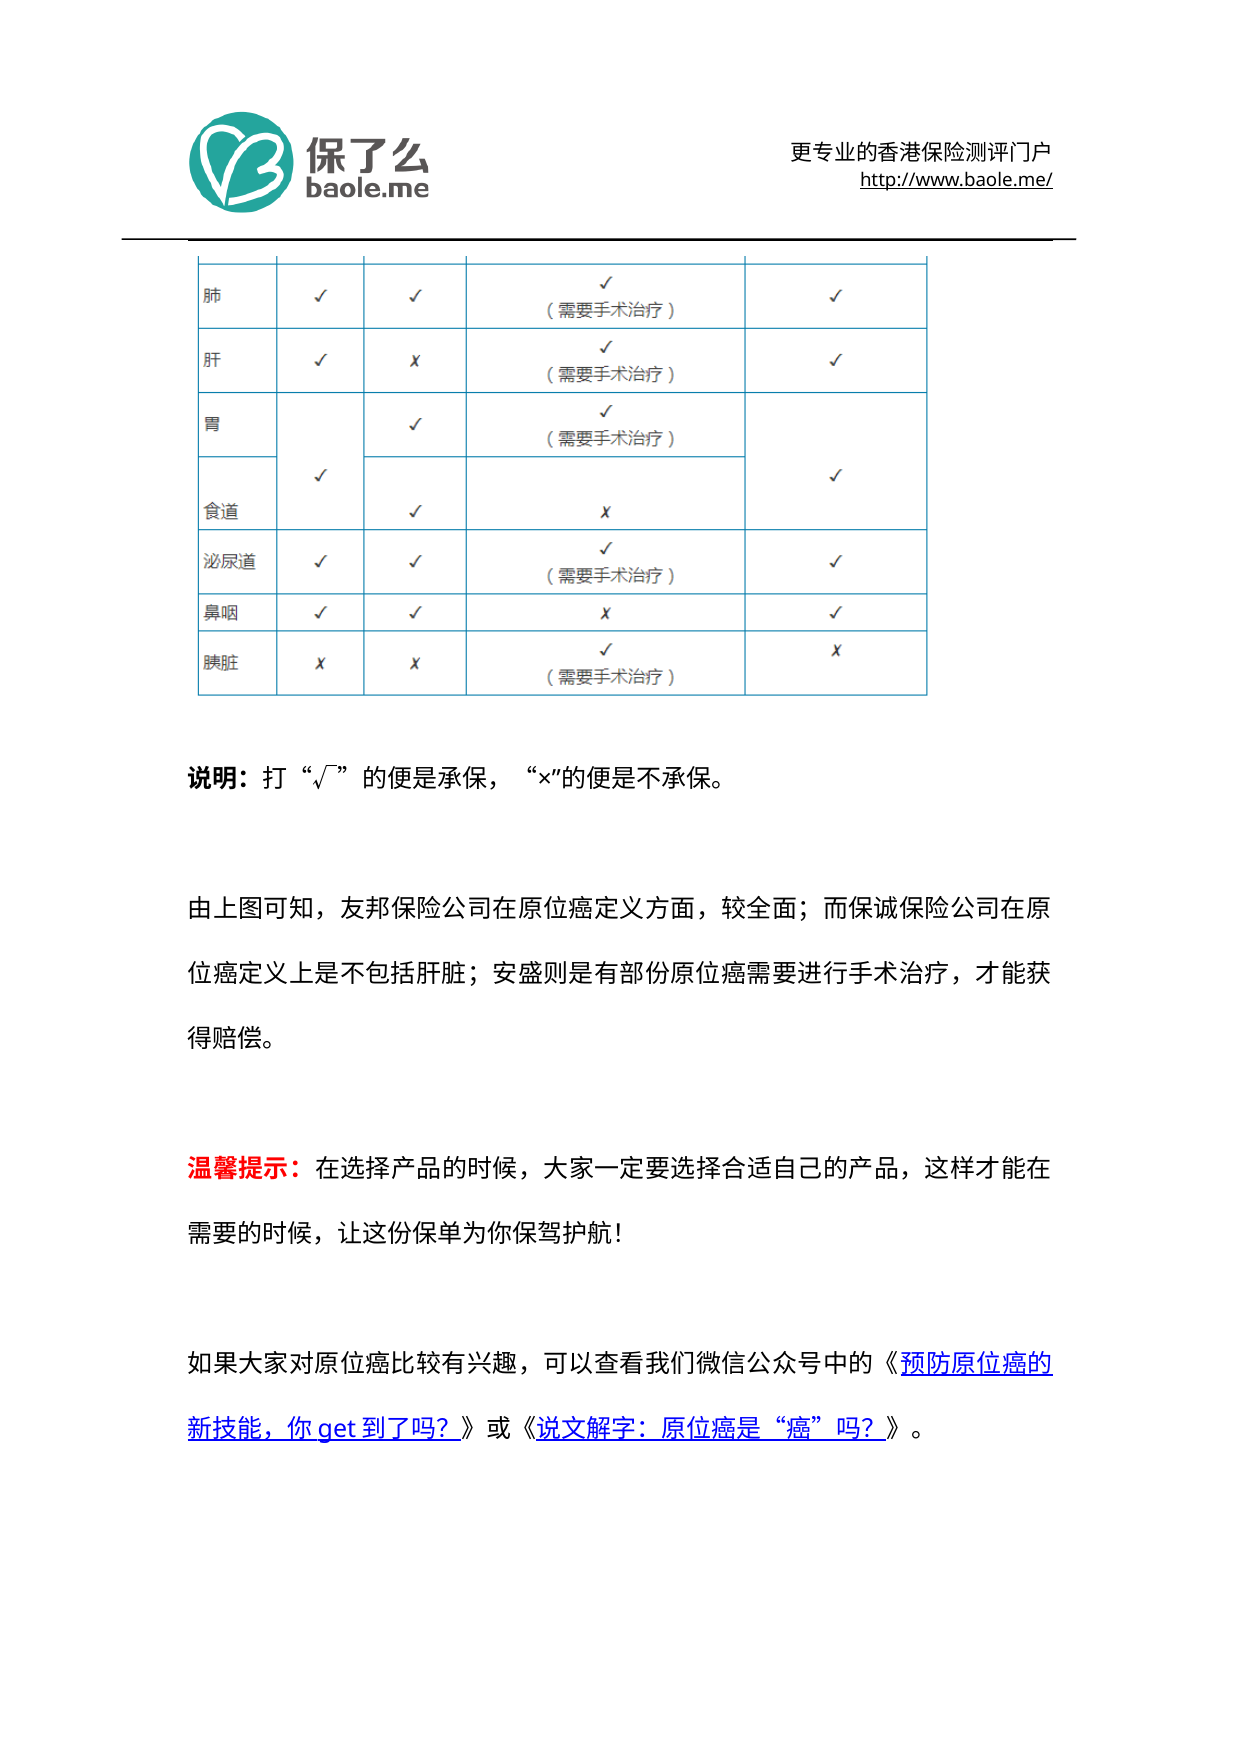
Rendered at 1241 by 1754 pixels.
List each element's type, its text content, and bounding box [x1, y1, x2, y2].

picture [187, 256, 934, 712]
text 温馨提示：在选择产品的时候，大家一定要选择合适自己的产品，这样才能在需要的时候，让这份保单为你保驾护航！ [187, 1134, 1053, 1264]
picture [189, 111, 429, 213]
text 如果大家对原位癌比较有兴趣，可以查看我们微信公众号中的《预防原位癌的新技能，你get到了吗？》或《说文解字：原位癌是“癌”吗？》。 [187, 1329, 1053, 1459]
text 由上图可知，友邦保险公司在原位癌定义方面，较全面；而保诚保险公司在原位癌定义上是不包括肝脏；安盛则是有部份原位癌需要进行手术治疗，才能获得赔偿。 [187, 874, 1053, 1069]
text 说明：打“√”的便是承保，“×”的便是不承保。 [187, 744, 1053, 809]
